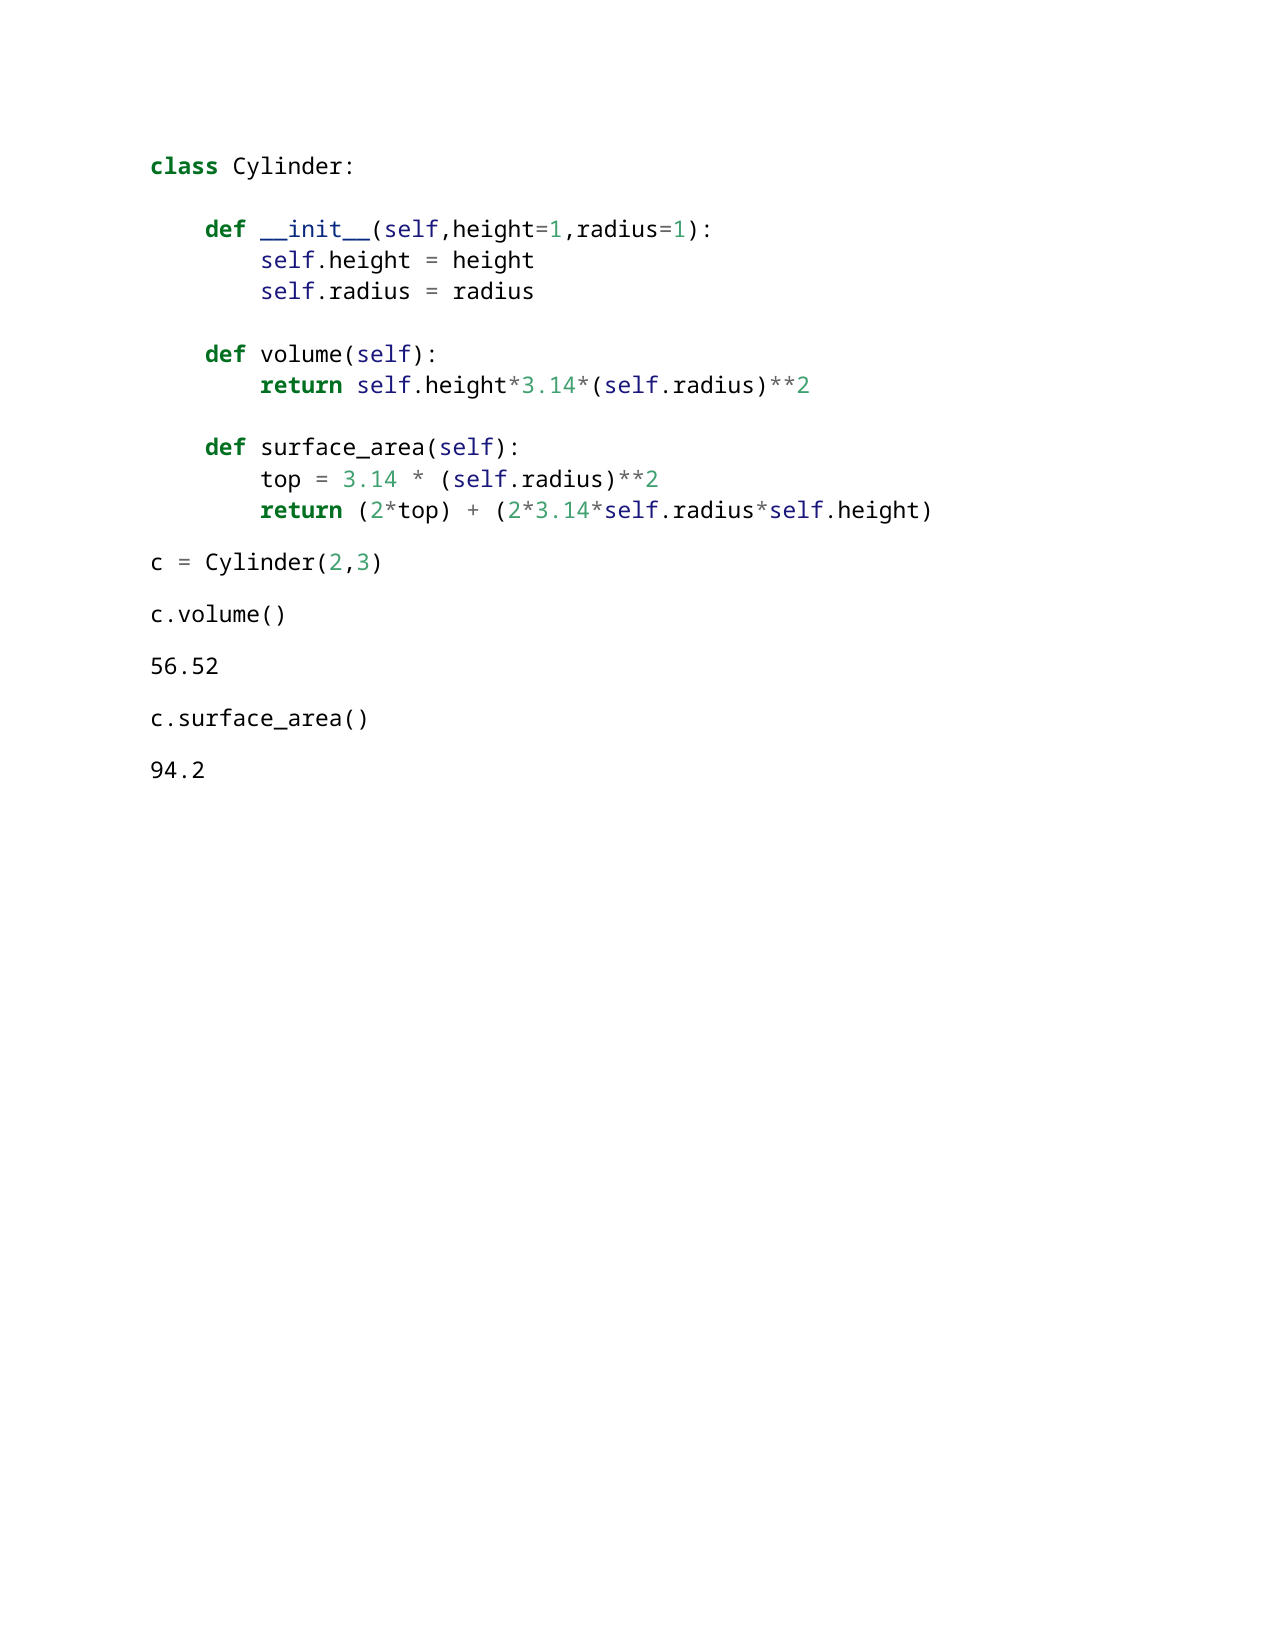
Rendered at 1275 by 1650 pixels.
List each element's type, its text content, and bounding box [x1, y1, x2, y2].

text 56.52 [150, 650, 1125, 681]
text class Cylinder: def __init__(self,height=1,radius=1): self.height = height self.radius = radius def volume(self): return self.height*3.14*(self.radius)**2 def surface_area(self): top = 3.14 * (self.radius)**2 return (2*top) + (2*3.14*self.radius*self.height) [150, 150, 1125, 525]
text 94.2 [150, 754, 1125, 785]
text c = Cylinder(2,3) [150, 546, 1125, 577]
text c.volume() [150, 598, 1125, 629]
text c.surface_area() [150, 702, 1125, 733]
